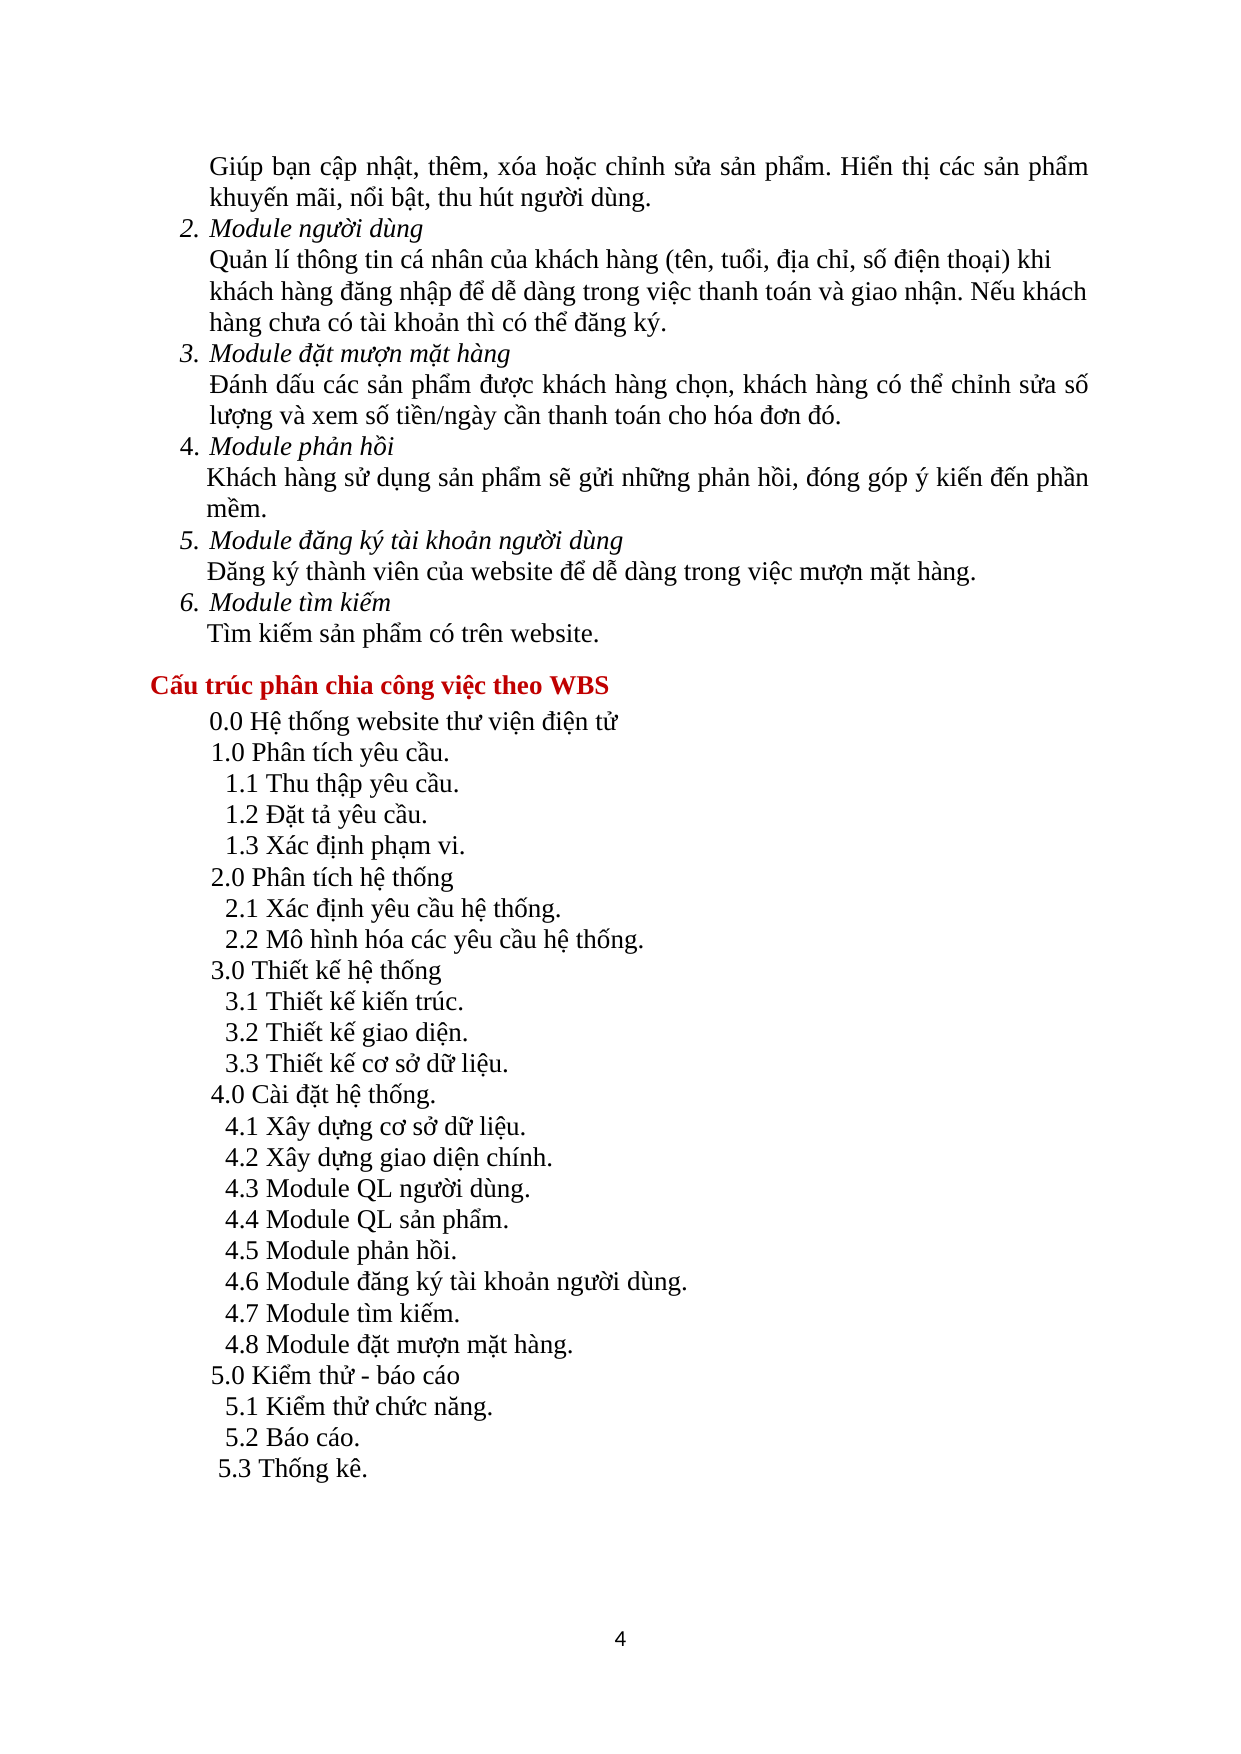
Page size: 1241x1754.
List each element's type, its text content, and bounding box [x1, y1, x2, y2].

text 4.1 Xây dựng cơ sở dữ liệu. [150, 1110, 1090, 1141]
text 5.0 Kiểm thử - báo cáo [150, 1359, 1090, 1390]
text 4.5 Module phản hồi. [150, 1234, 1090, 1266]
list Module đặt mượn mặt hàng [179, 337, 1090, 368]
text 4.7 Module tìm kiếm. [150, 1297, 1090, 1328]
text Đánh dấu các sản phẩm được khách hàng chọn, khách hàng có thể chỉnh sửa số lượng và xem số tiền/ngày cần thanh toán cho hóa đơn đó. [209, 368, 1090, 430]
text 2.2 Mô hình hóa các yêu cầu hệ thống. [150, 923, 1090, 954]
text Khách hàng sử dụng sản phẩm sẽ gửi những phản hồi, đóng góp ý kiến đến phần mềm. [206, 461, 1090, 524]
text 3.1 Thiết kế kiến trúc. [150, 985, 1090, 1016]
list Module phản hồi [179, 430, 1090, 461]
text Giúp bạn cập nhật, thêm, xóa hoặc chỉnh sửa sản phẩm. Hiển thị các sản phẩm khuyến mãi, nổi bật, thu hút người dùng. [209, 150, 1090, 212]
text 3.2 Thiết kế giao diện. [150, 1016, 1090, 1047]
subtitle Cấu trúc phân chia công việc theo WBS [150, 669, 1090, 700]
text 1.0 Phân tích yêu cầu. [150, 736, 1090, 767]
text 4.6 Module đăng ký tài khoản người dùng. [150, 1266, 1090, 1297]
text Đăng ký thành viên của website để dễ dàng trong việc mượn mặt hàng. [150, 555, 1090, 586]
text 5.3 Thống kê. [150, 1452, 1090, 1483]
text Tìm kiếm sản phẩm có trên website. [179, 617, 1090, 648]
text 3.0 Thiết kế hệ thống [150, 954, 1090, 985]
text 2.1 Xác định yêu cầu hệ thống. [150, 892, 1090, 923]
text 4.2 Xây dựng giao diện chính. [150, 1141, 1090, 1172]
text 4.0 Cài đặt hệ thống. [150, 1079, 1090, 1110]
text 4.4 Module QL sản phẩm. [150, 1203, 1090, 1234]
text 3.3 Thiết kế cơ sở dữ liệu. [150, 1047, 1090, 1079]
list Module người dùng Quản lí thông tin cá nhân của khách hàng (tên, tuổi, địa chỉ, số điện thoại) khi khách hàng đăng nhập để dễ dàng trong việc thanh toán và giao nhận. Nếu khách hàng chưa có tài khoản thì có thể đăng ký. [179, 212, 1090, 337]
text 1.1 Thu thập yêu cầu. [150, 767, 1090, 798]
text 1.2 Đặt tả yêu cầu. [150, 798, 1090, 829]
text 0.0 Hệ thống website thư viện điện tử [150, 705, 1090, 736]
text 1.3 Xác định phạm vi. [150, 829, 1090, 861]
list Module đăng ký tài khoản người dùng [179, 524, 1090, 555]
text 2.0 Phân tích hệ thống [150, 861, 1090, 892]
text 4.8 Module đặt mượn mặt hàng. [150, 1328, 1090, 1359]
text 5.1 Kiểm thử chức năng. [150, 1390, 1090, 1421]
text 4.3 Module QL người dùng. [150, 1172, 1090, 1203]
list Module tìm kiếm [179, 586, 1090, 617]
text 5.2 Báo cáo. [150, 1421, 1090, 1452]
